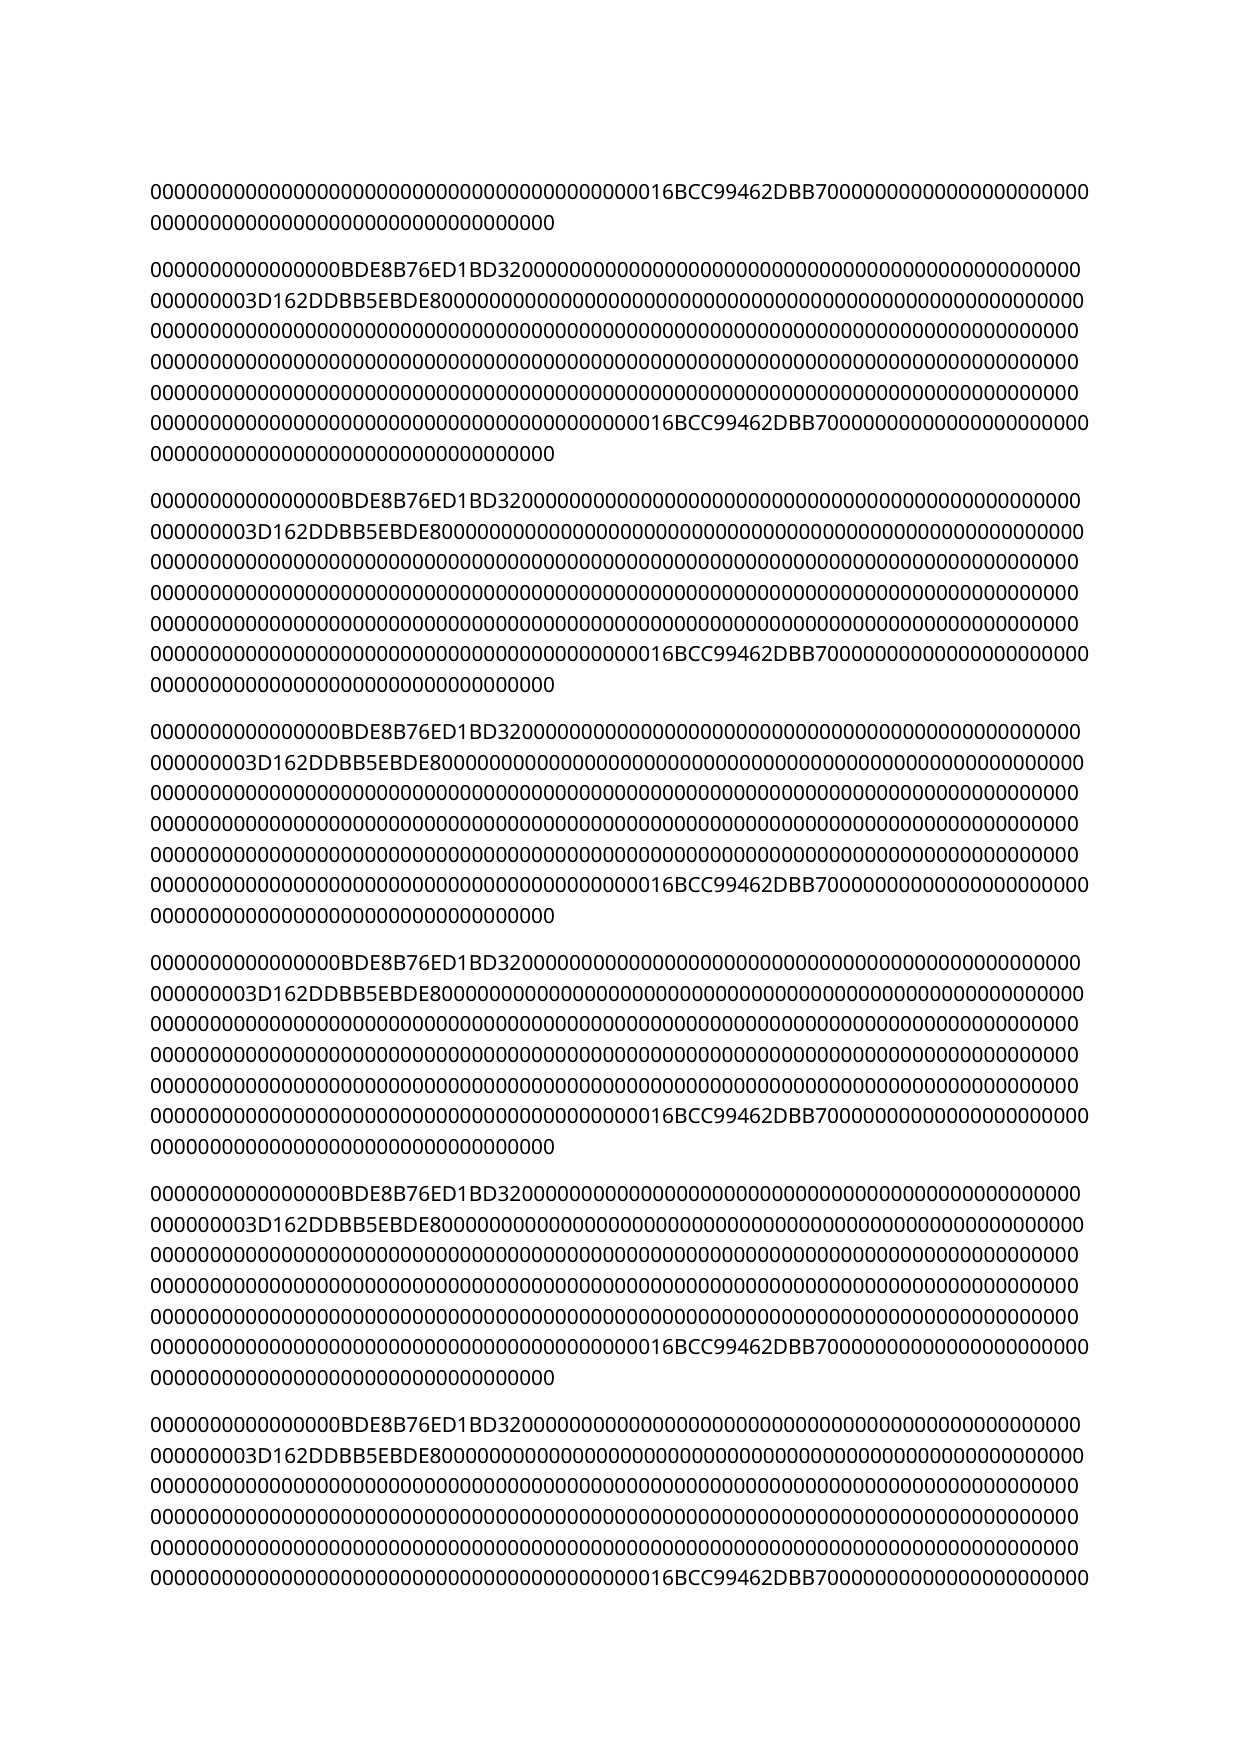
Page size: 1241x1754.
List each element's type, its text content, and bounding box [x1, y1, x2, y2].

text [150, 177, 1090, 236]
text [150, 1410, 1090, 1592]
